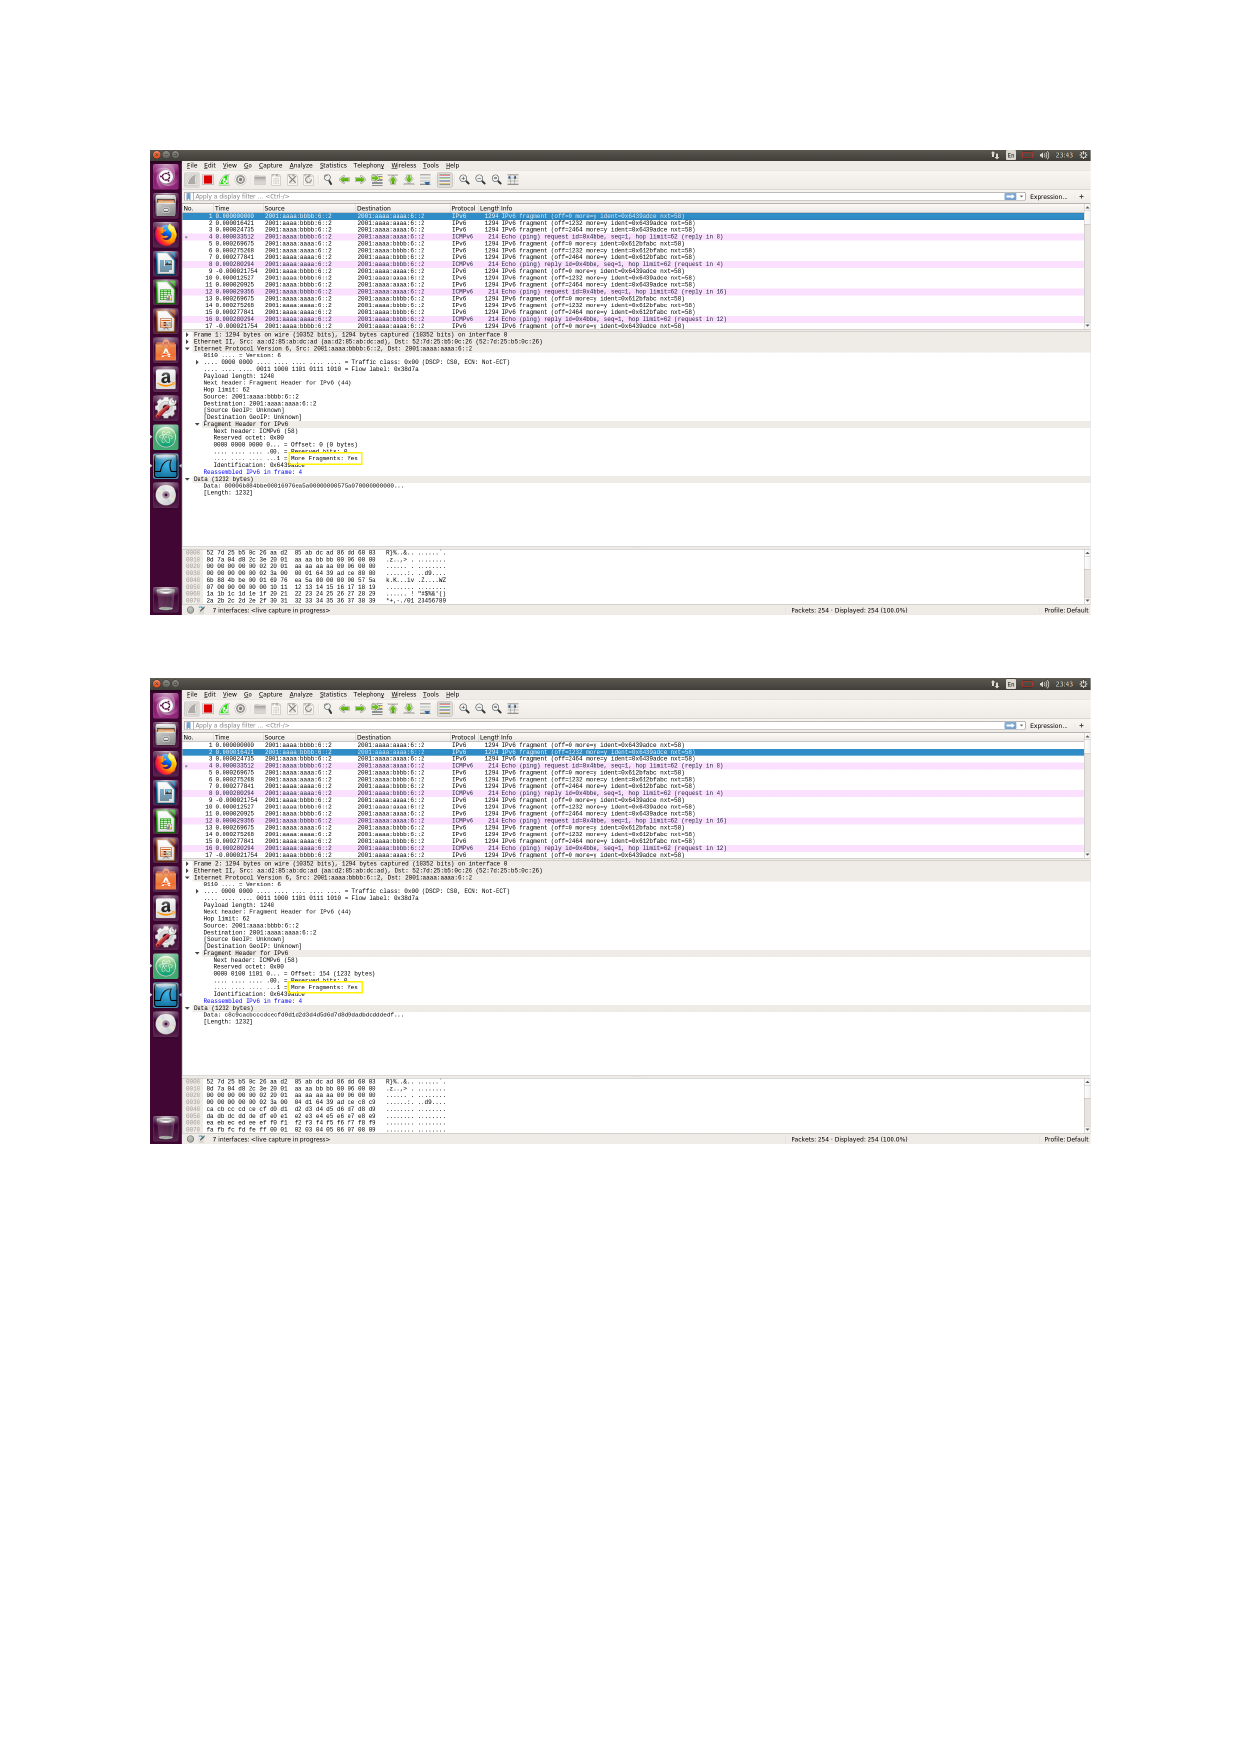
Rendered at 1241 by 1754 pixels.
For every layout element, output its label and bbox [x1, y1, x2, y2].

picture [150, 678, 1091, 1144]
picture [150, 150, 1091, 615]
